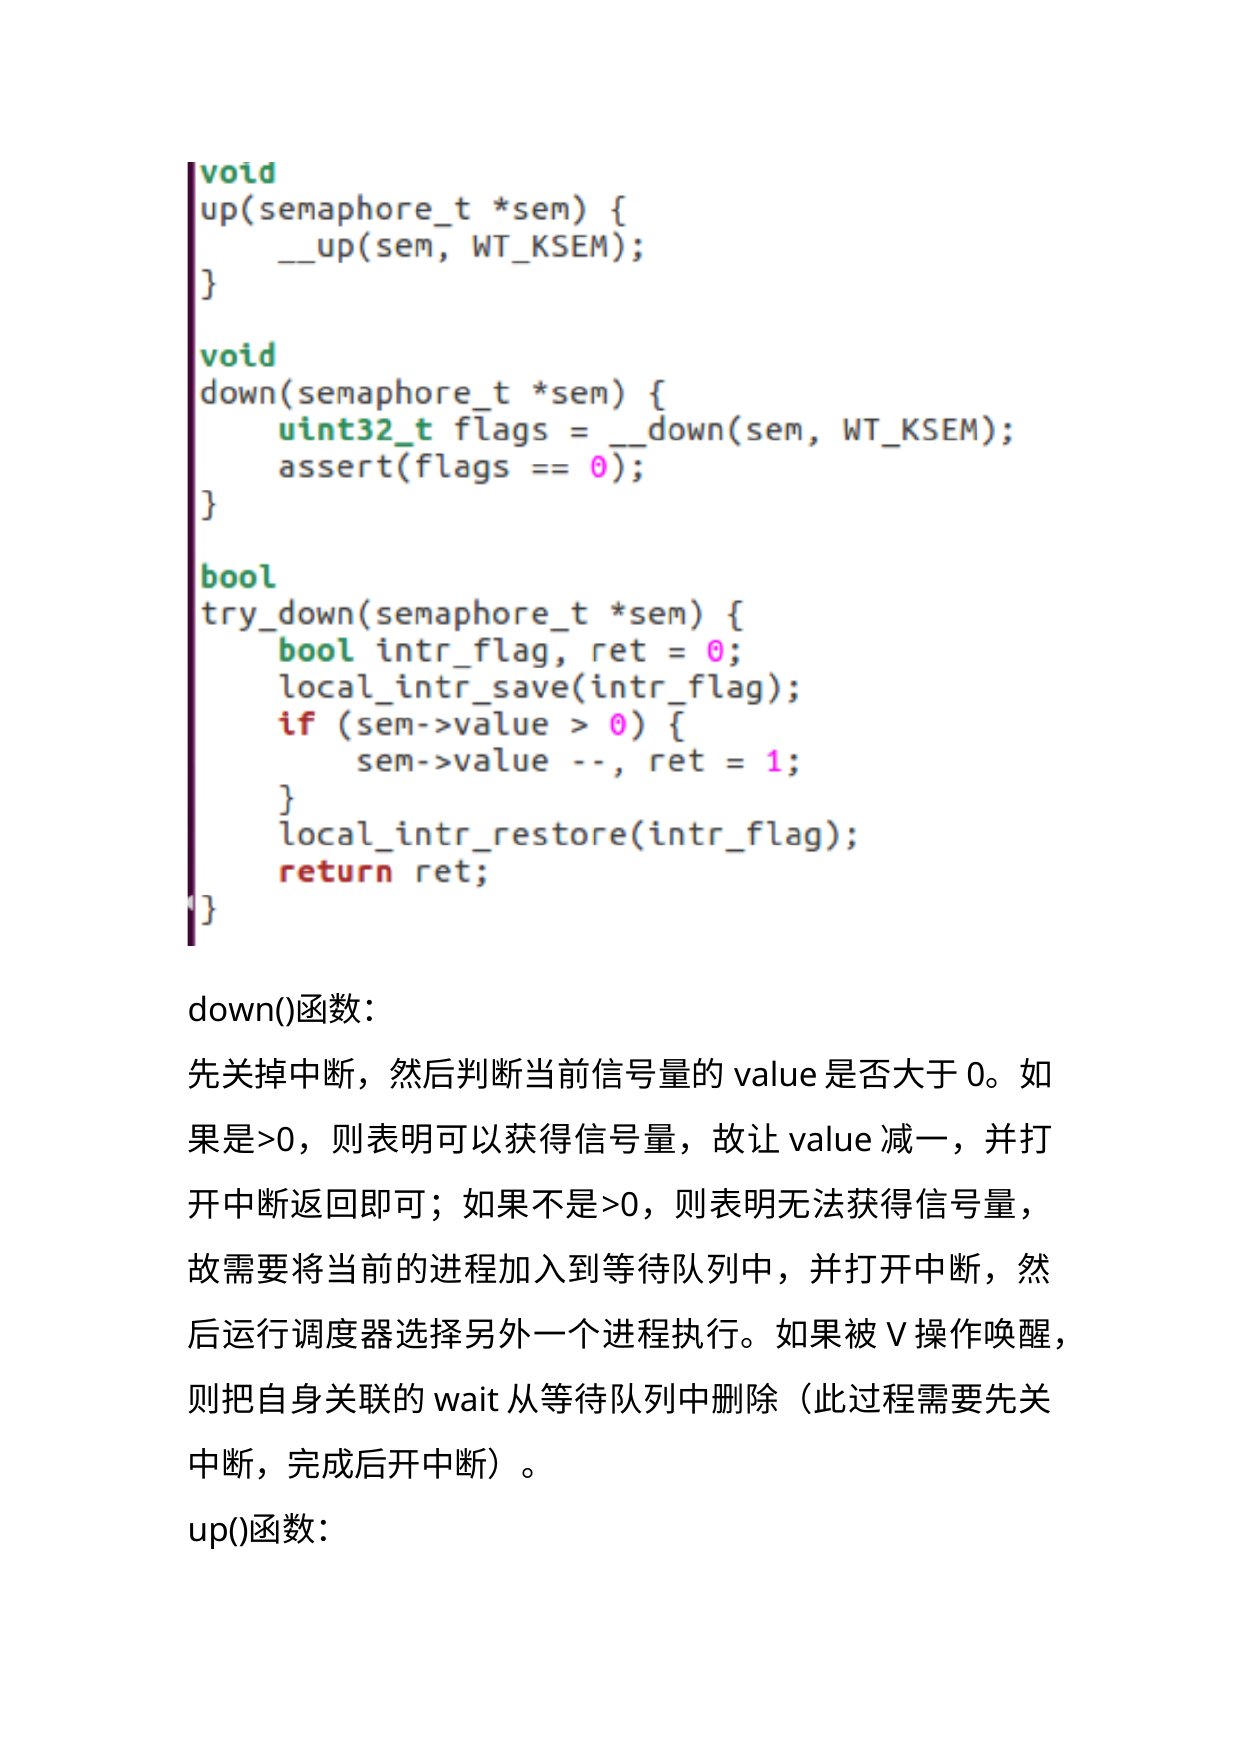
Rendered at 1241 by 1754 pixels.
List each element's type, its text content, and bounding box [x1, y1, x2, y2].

picture [187, 162, 1053, 946]
text 先关掉中断，然后判断当前信号量的value是否大于0。如果是>0，则表明可以获得信号量，故让value减一，并打开中断返回即可；如果不是>0，则表明无法获得信号量，故需要将当前的进程加入到等待队列中，并打开中断，然后运行调度器选择另外一个进程执行。如果被V操作唤醒，则把自身关联的wait从等待队列中删除（此过程需要先关中断，完成后开中断）。 [187, 1039, 1053, 1494]
text down()函数： [187, 974, 1053, 1039]
text up()函数： [187, 1494, 1053, 1559]
